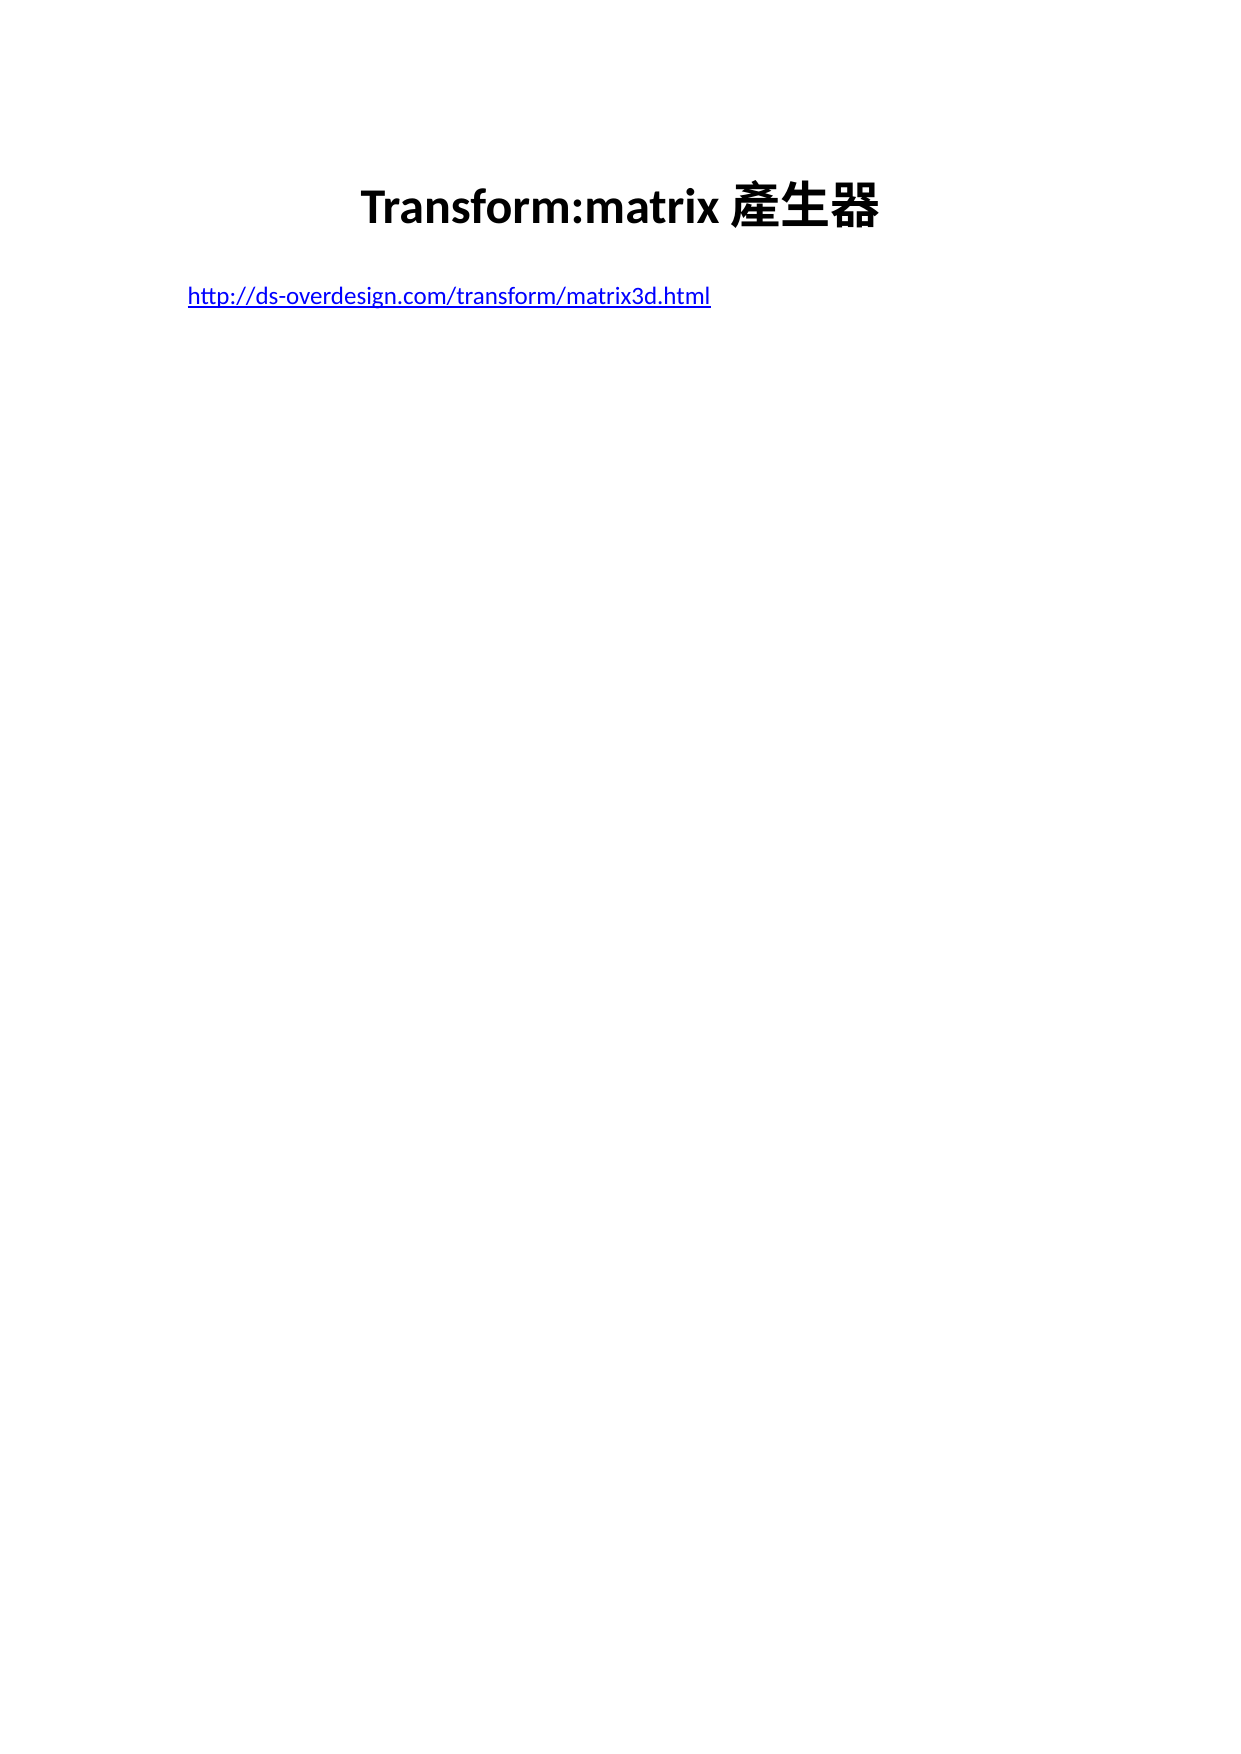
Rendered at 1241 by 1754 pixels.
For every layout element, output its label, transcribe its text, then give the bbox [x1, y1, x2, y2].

text http://ds-overdesign.com/transform/matrix3d.html [187, 277, 1053, 314]
text Transform:matrix產生器 [187, 164, 1053, 239]
